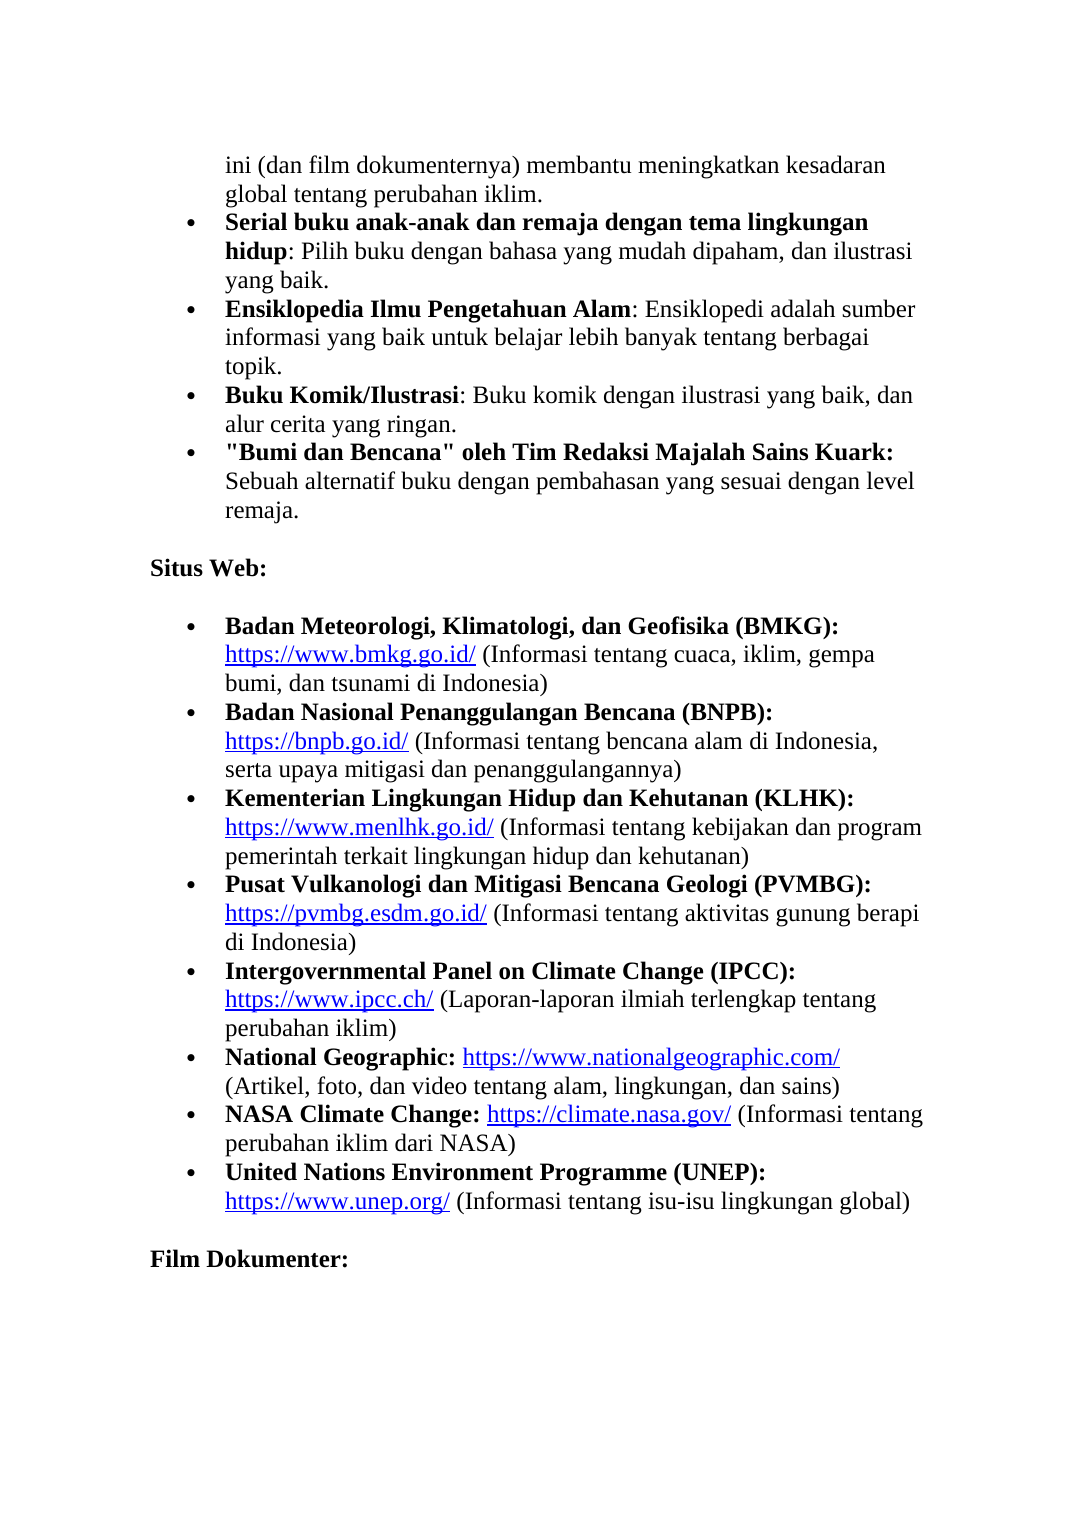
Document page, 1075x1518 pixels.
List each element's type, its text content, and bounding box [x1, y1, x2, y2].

text Film Dokumenter: [150, 1244, 925, 1272]
list National Geographic: https://www.nationalgeographic.com/ (Artikel, foto, dan video tentang alam, lingkungan, dan sains) [187, 1042, 925, 1099]
list Badan Nasional Penanggulangan Bencana (BNPB): https://bnpb.go.id/ (Informasi tentang bencana alam di Indonesia, serta upaya mitigasi dan penanggulangannya) [187, 697, 925, 783]
list Ensiklopedia Ilmu Pengetahuan Alam: Ensiklopedi adalah sumber informasi yang baik untuk belajar lebih banyak tentang berbagai topik. [187, 294, 925, 380]
list Badan Meteorologi, Klimatologi, dan Geofisika (BMKG): https://www.bmkg.go.id/ (Informasi tentang cuaca, iklim, gempa bumi, dan tsunami di Indonesia) [187, 611, 925, 697]
list Pusat Vulkanologi dan Mitigasi Bencana Geologi (PVMBG): https://pvmbg.esdm.go.id/ (Informasi tentang aktivitas gunung berapi di Indonesia) [187, 869, 925, 956]
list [187, 150, 925, 207]
list "Bumi dan Bencana" oleh Tim Redaksi Majalah Sains Kuark: Sebuah alternatif buku dengan pembahasan yang sesuai dengan level remaja. [187, 437, 925, 524]
list NASA Climate Change: https://climate.nasa.gov/ (Informasi tentang perubahan iklim dari NASA) [187, 1099, 925, 1157]
list Serial buku anak-anak dan remaja dengan tema lingkungan hidup: Pilih buku dengan bahasa yang mudah dipaham, dan ilustrasi yang baik. [187, 207, 925, 294]
list Kementerian Lingkungan Hidup dan Kehutanan (KLHK): https://www.menlhk.go.id/ (Informasi tentang kebijakan dan program pemerintah terkait lingkungan hidup dan kehutanan) [187, 783, 925, 869]
list United Nations Environment Programme (UNEP): https://www.unep.org/ (Informasi tentang isu-isu lingkungan global) [187, 1157, 925, 1214]
list Intergovernmental Panel on Climate Change (IPCC): https://www.ipcc.ch/ (Laporan-laporan ilmiah terlengkap tentang perubahan iklim) [187, 956, 925, 1042]
list Buku Komik/Ilustrasi: Buku komik dengan ilustrasi yang baik, dan alur cerita yang ringan. [187, 380, 925, 437]
text Situs Web: [150, 553, 925, 582]
